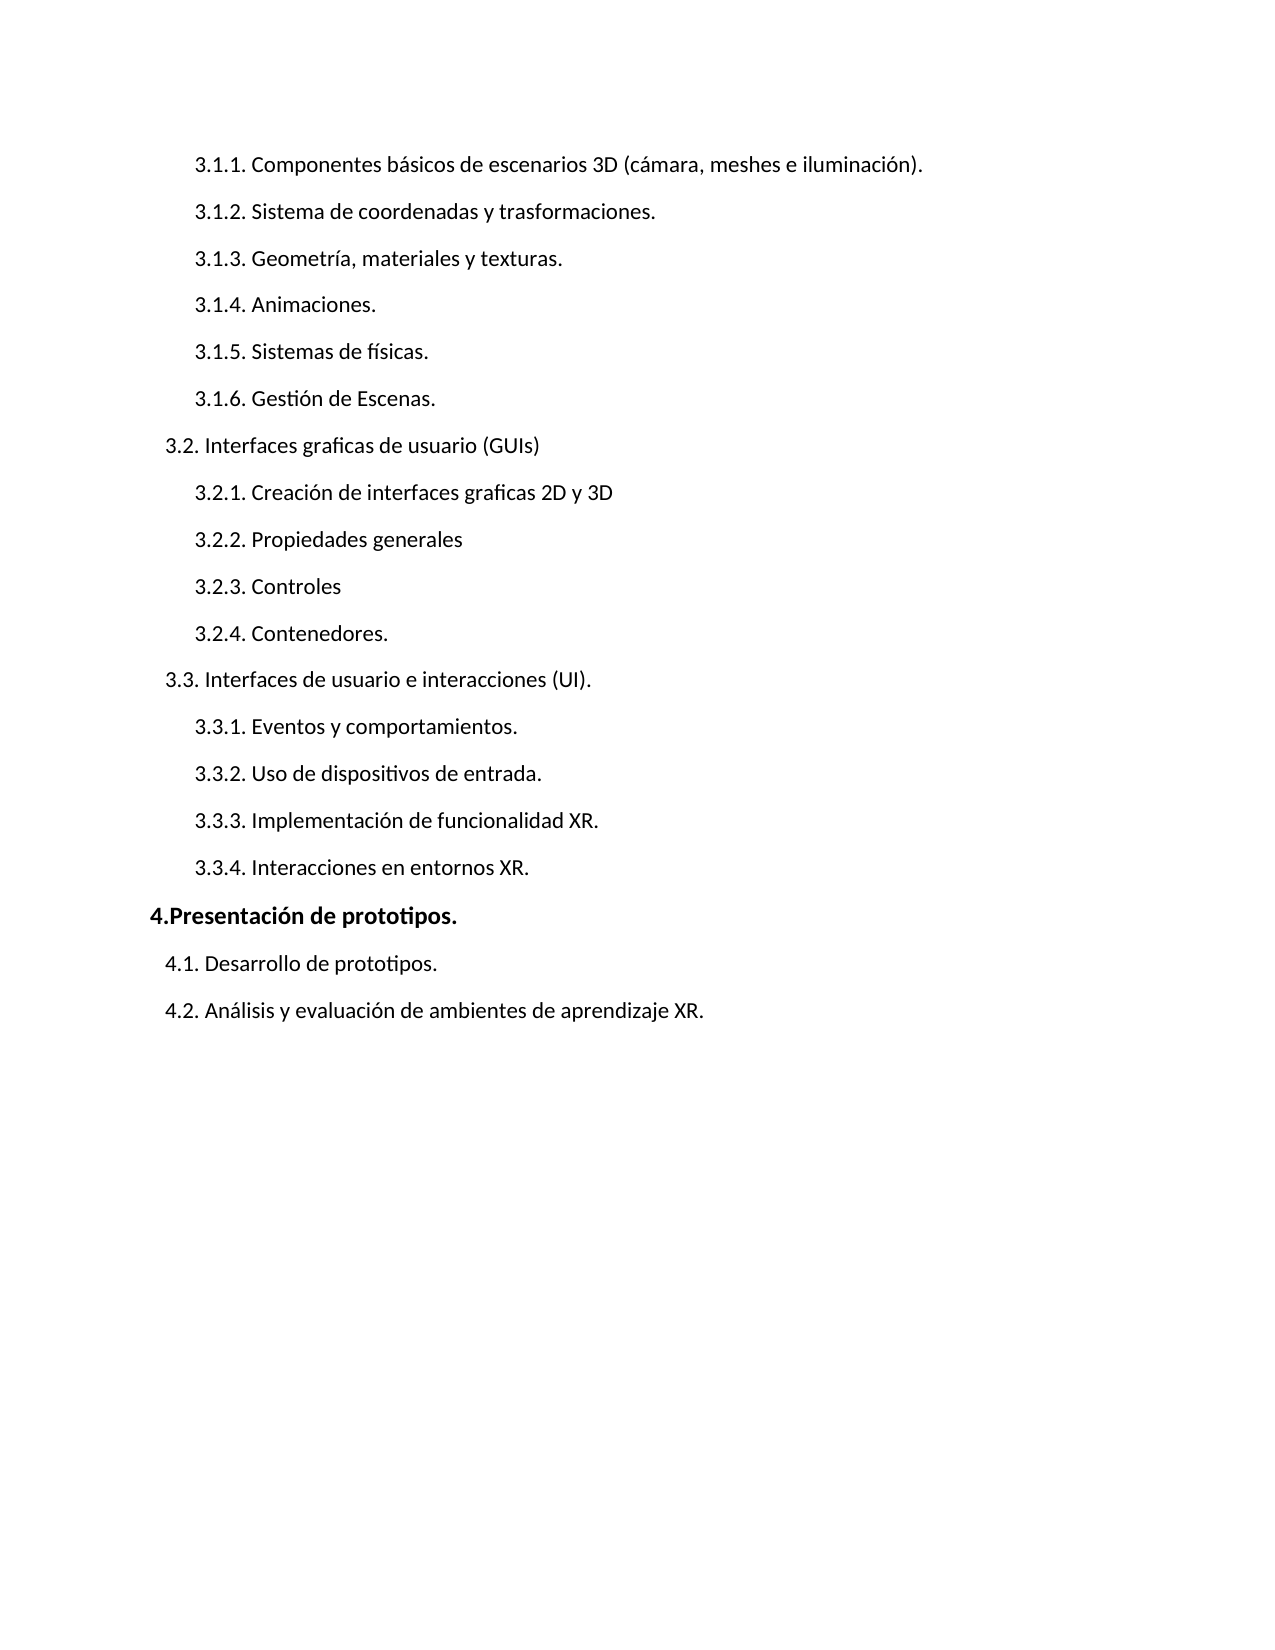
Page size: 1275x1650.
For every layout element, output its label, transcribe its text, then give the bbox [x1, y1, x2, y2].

text 4.Presentación de prototipos. [150, 900, 1125, 931]
text 3.1.4. Animaciones. [194, 291, 1125, 319]
text 3.2.4. Contenedores. [194, 619, 1125, 647]
text 3.3.3. Implementación de funcionalidad XR. [194, 806, 1125, 834]
text 3.3.4. Interacciones en entornos XR. [194, 853, 1125, 881]
text 3.3.2. Uso de dispositivos de entrada. [194, 759, 1125, 787]
text 3.1.5. Sistemas de físicas. [194, 337, 1125, 366]
text 3.1.6. Gestión de Escenas. [194, 384, 1125, 412]
text 4.1. Desarrollo de prototipos. [165, 949, 1125, 978]
text 3.3.1. Eventos y comportamientos. [194, 712, 1125, 741]
text 3.3. Interfaces de usuario e interacciones (UI). [165, 666, 1125, 694]
text 4.2. Análisis y evaluación de ambientes de aprendizaje XR. [165, 996, 1125, 1024]
text 3.2.2. Propiedades generales [194, 525, 1125, 553]
text 3.1.2. Sistema de coordenadas y trasformaciones. [194, 197, 1125, 225]
text 3.2. Interfaces graficas de usuario (GUIs) [165, 431, 1125, 459]
text 3.2.3. Controles [194, 572, 1125, 600]
text 3.2.1. Creación de interfaces graficas 2D y 3D [194, 478, 1125, 506]
text 3.1.3. Geometría, materiales y texturas. [194, 244, 1125, 272]
text 3.1.1. Componentes básicos de escenarios 3D (cámara, meshes e iluminación). [194, 150, 1125, 178]
